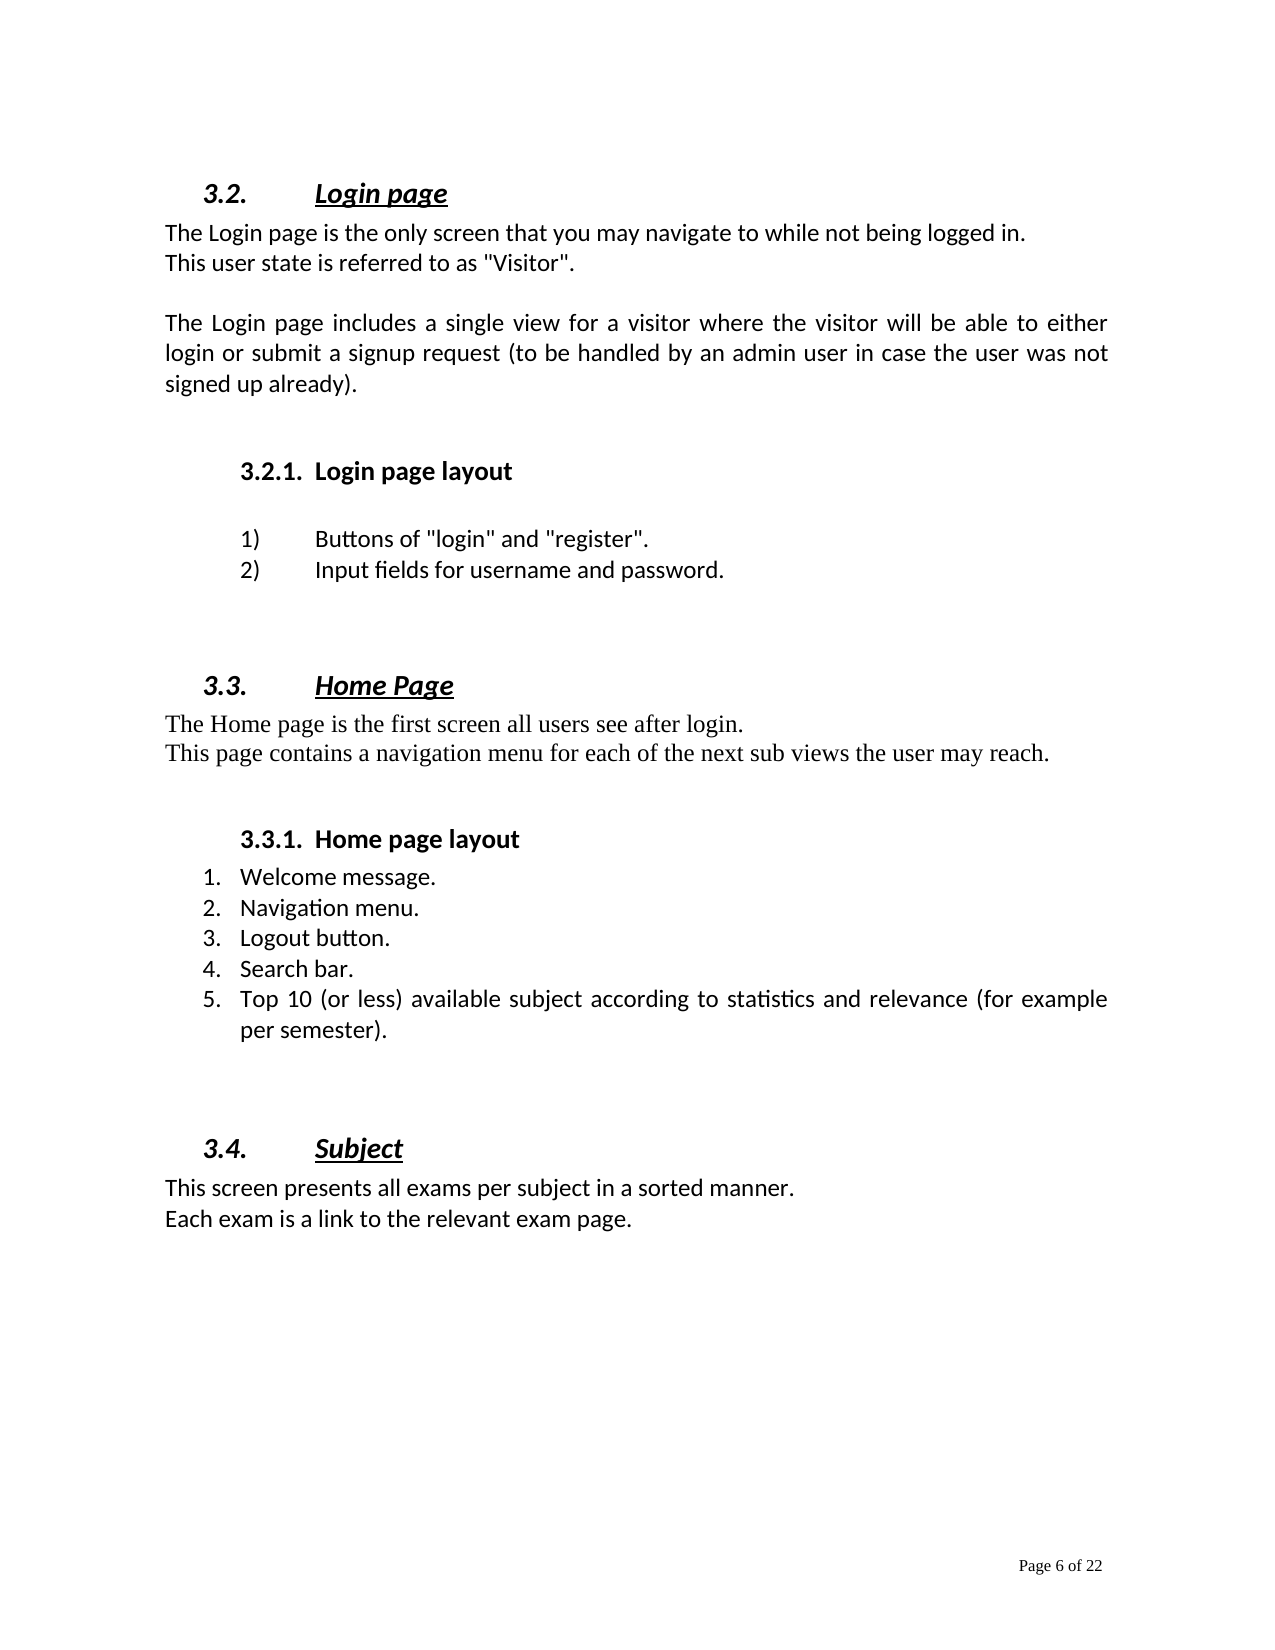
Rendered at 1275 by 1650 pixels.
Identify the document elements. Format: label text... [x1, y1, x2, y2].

subtitle Subject [202, 1130, 1110, 1166]
text This screen presents all exams per subject in a sorted manner. [165, 1172, 1110, 1203]
list Logout button. [202, 922, 1110, 953]
text The Login page includes a single view for a visitor where the visitor will be able to either login or submit a signup request (to be handled by an admin user in case the user was not signed up already). [165, 307, 1110, 398]
text 2) Input fields for username and password. [165, 554, 1110, 584]
subtitle Home Page [202, 667, 1110, 703]
text 1) Buttons of "login" and "register". [165, 523, 1110, 554]
subtitle Login page [202, 175, 1110, 211]
list Search bar. [202, 953, 1110, 983]
text The Home page is the first screen all users see after login. [165, 709, 1110, 738]
list Welcome message. [202, 861, 1110, 892]
text This page contains a navigation menu for each of the next sub views the user may reach. [165, 738, 1110, 766]
list Navigation menu. [202, 892, 1110, 922]
text Each exam is a link to the relevant exam page. [165, 1203, 1110, 1233]
list Top 10 (or less) available subject according to statistics and relevance (for example per semester). [202, 983, 1110, 1044]
subtitle Home page layout [240, 822, 1110, 855]
text This user state is referred to as "Visitor". [165, 247, 1110, 278]
text The Login page is the only screen that you may navigate to while not being logged in. [165, 217, 1110, 247]
subtitle Login page layout [240, 454, 1110, 487]
